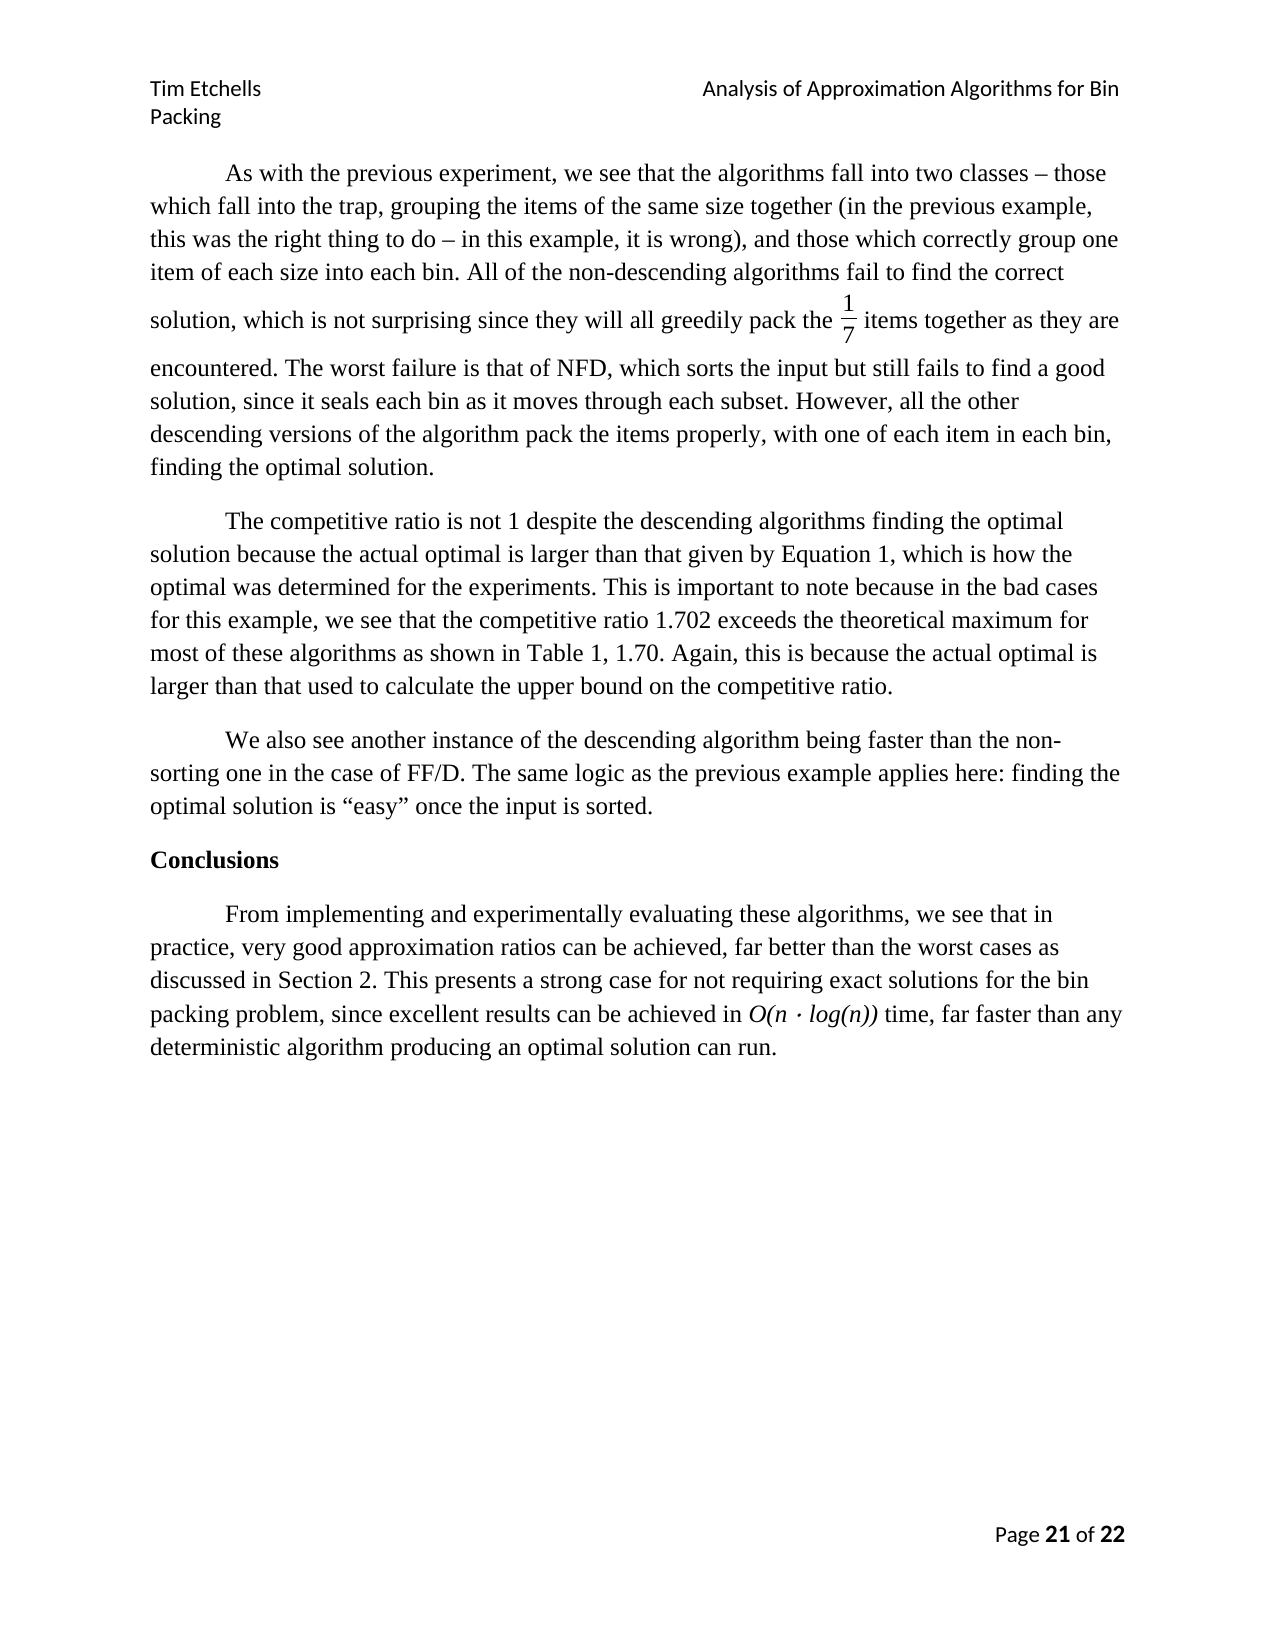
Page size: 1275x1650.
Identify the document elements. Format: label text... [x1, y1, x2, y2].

text The competitive ratio is not 1 despite the descending algorithms finding the optimal solution because the actual optimal is larger than that given by Equation 1, which is how the optimal was determined for the experiments. This is important to note because in the bad cases for this example, we see that the competitive ratio 1.702 exceeds the theoretical maximum for most of these algorithms as shown in Table 1, 1.70. Again, this is because the actual optimal is larger than that used to calculate the upper bound on the competitive ratio. [150, 506, 1125, 700]
text As with the previous experiment, we see that the algorithms fall into two classes – those which fall into the trap, grouping the items of the same size together (in the previous example, this was the right thing to do – in this example, it is wrong), and those which correctly group one item of each size into each bin. All of the non-descending algorithms fail to find the correct solution, which is not surprising since they will all greedily pack the items together as they are encountered. The worst failure is that of NFD, which sorts the input but still fails to find a good solution, since it seals each bin as it moves through each subset. However, all the other descending versions of the algorithm pack the items properly, with one of each item in each bin, finding the optimal solution. [150, 158, 1125, 481]
text We also see another instance of the descending algorithm being faster than the non-sorting one in the case of FF/D. The same logic as the previous example applies here: finding the optimal solution is “easy” once the input is sorted. [150, 725, 1125, 820]
text From implementing and experimentally evaluating these algorithms, we see that in practice, very good approximation ratios can be achieved, far better than the worst cases as discussed in Section 2. This presents a strong case for not requiring exact solutions for the bin packing problem, since excellent results can be achieved in O(n ⋅ log(n)) time, far faster than any deterministic algorithm producing an optimal solution can run. [150, 899, 1125, 1061]
text Conclusions [150, 845, 1125, 874]
